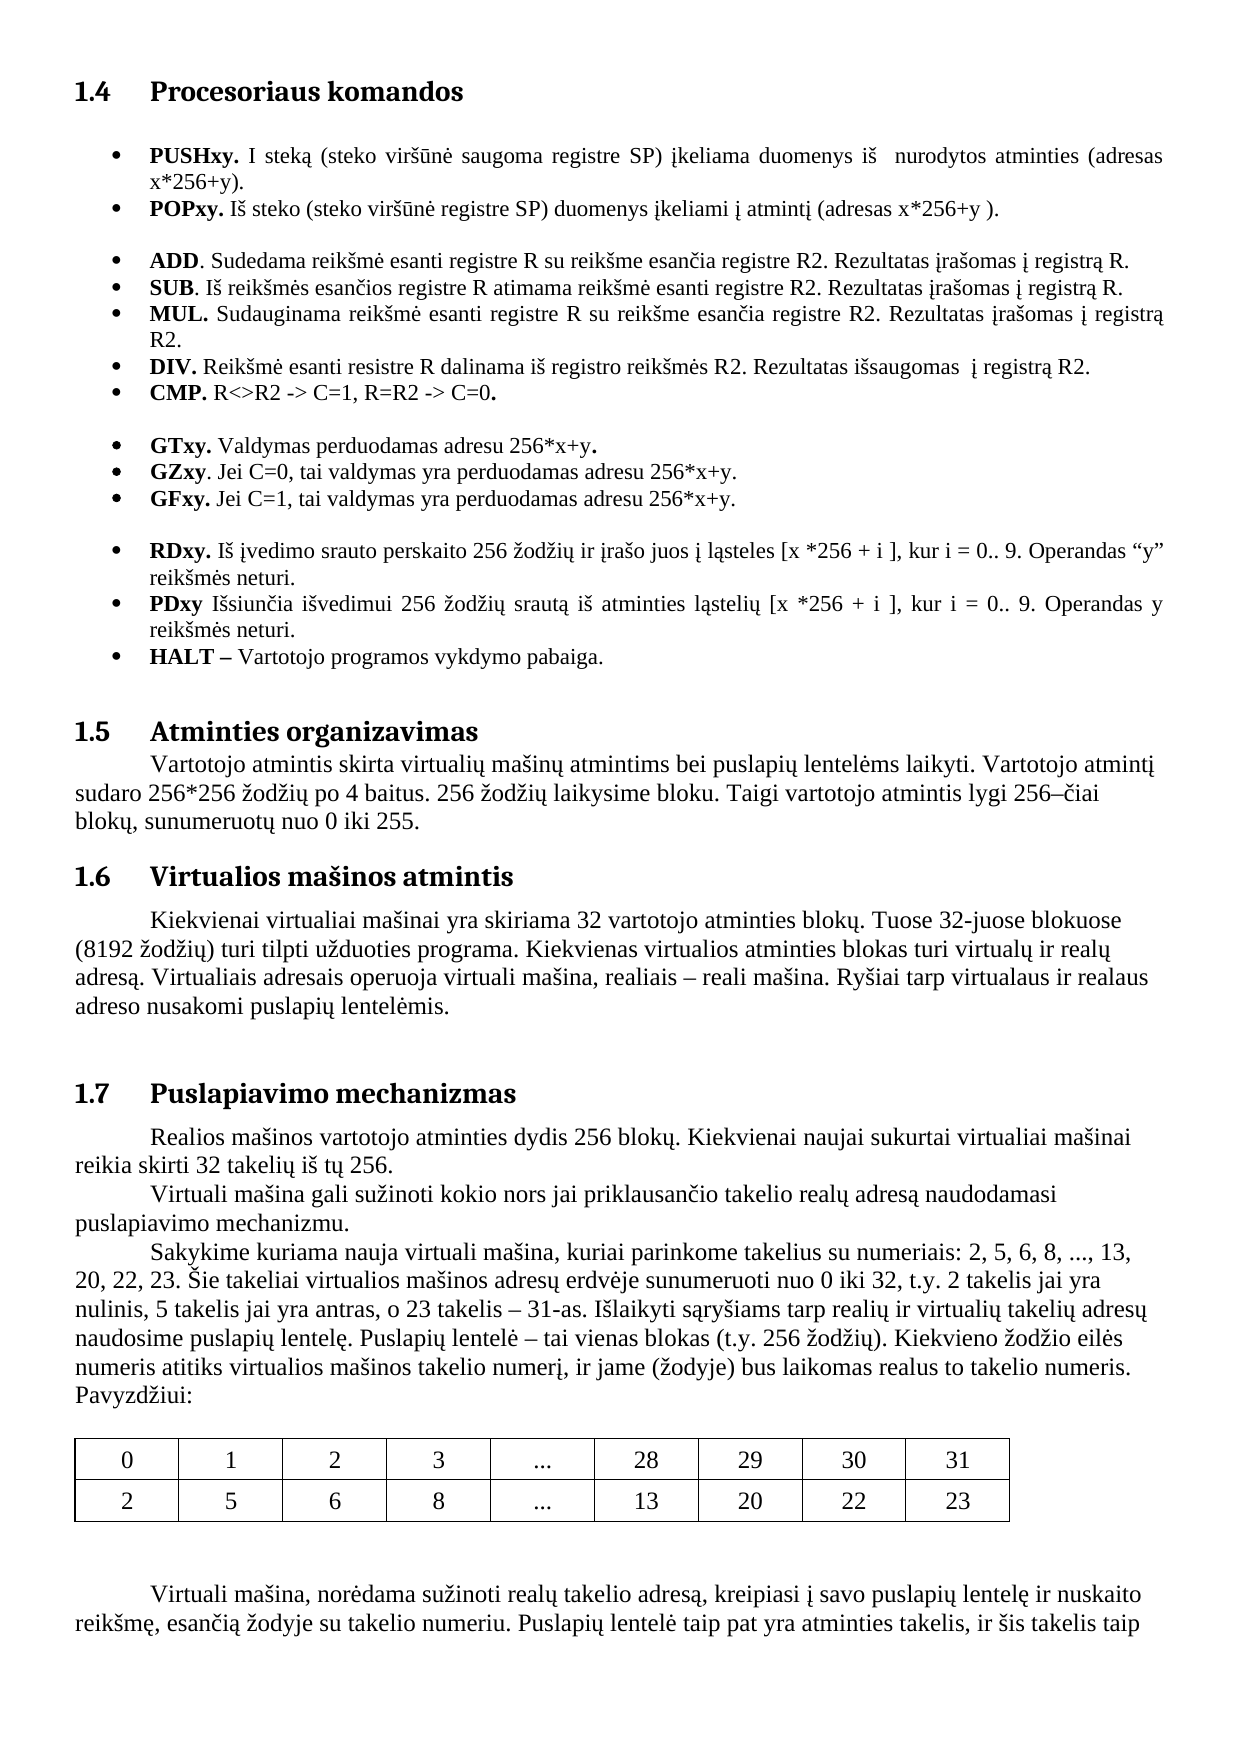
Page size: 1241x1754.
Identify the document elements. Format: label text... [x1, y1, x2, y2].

list CMP. R<>R2 -> C=1, R=R2 -> C=0. [112, 379, 1165, 406]
text Sakykime kuriama nauja virtuali mašina, kuriai parinkome takelius su numeriais: 2, 5, 6, 8, ..., 13, 20, 22, 23. Šie takeliai virtualios mašinos adresų erdvėje sunumeruoti nuo 0 iki 32, t.y. 2 takelis jai yra nulinis, 5 takelis jai yra antras, o 23 takelis – 31-as. Išlaikyti sąryšiams tarp realių ir virtualių takelių adresų naudosime puslapių lentelę. Puslapių lentelė – tai vienas blokas (t.y. 256 žodžių). Kiekvieno žodžio eilės numeris atitiks virtualios mašinos takelio numerį, ir jame (žodyje) bus laikomas realus to takelio numeris. Pavyzdžiui: [75, 1237, 1165, 1409]
table_header 29 [699, 1439, 802, 1479]
list PDxy Išsiunčia išvedimui 256 žodžių srautą iš atminties ląstelių [x *256 + i ], kur i = 0.. 9. Operandas y reikšmės neturi. [112, 590, 1165, 643]
list HALT – Vartotojo programos vykdymo pabaiga. [112, 643, 1165, 669]
table_header ... [491, 1439, 594, 1479]
subtitle 1.6 Virtualios mašinos atmintis [75, 860, 1165, 894]
list ADD. Sudedama reikšmė esanti registre R su reikšme esančia registre R2. Rezultatas įrašomas į registrą R. [112, 247, 1165, 274]
table_header 1 [179, 1439, 282, 1479]
table_cell 8 [387, 1480, 490, 1521]
table_cell 5 [179, 1480, 282, 1521]
table_cell 23 [906, 1480, 1009, 1521]
table_header 2 [283, 1439, 386, 1479]
text Virtuali mašina gali sužinoti kokio nors jai priklausančio takelio realų adresą naudodamasi puslapiavimo mechanizmu. [75, 1179, 1165, 1237]
table_header 3 [387, 1439, 490, 1479]
table_cell 20 [699, 1480, 802, 1521]
list GFxy. Jei C=1, tai valdymas yra perduodamas adresu 256*x+y. [112, 485, 1165, 511]
list MUL. Sudauginama reikšmė esanti registre R su reikšme esančia registre R2. Rezultatas įrašomas į registrą R2. [112, 300, 1165, 353]
table_header 30 [803, 1439, 905, 1479]
list SUB. Iš reikšmės esančios registre R atimama reikšmė esanti registre R2. Rezultatas įrašomas į registrą R. [112, 274, 1165, 300]
list RDxy. Iš įvedimo srauto perskaito 256 žodžių ir įrašo juos į ląsteles [x *256 + i ], kur i = 0.. 9. Operandas “y” reikšmės neturi. [112, 537, 1165, 590]
text 1.5 Atminties organizavimas [75, 715, 1165, 749]
subtitle 1.7 Puslapiavimo mechanizmas [75, 1077, 1165, 1111]
table_cell 2 [76, 1480, 178, 1521]
table_cell 22 [803, 1480, 905, 1521]
table_header 28 [595, 1439, 698, 1479]
table_header 0 [76, 1439, 178, 1479]
table_cell 6 [283, 1480, 386, 1521]
table_header 31 [906, 1439, 1009, 1479]
list GTxy. Valdymas perduodamas adresu 256*x+y. [112, 432, 1165, 458]
text 1.4 Procesoriaus komandos [75, 75, 1165, 108]
list PUSHxy. I steką (steko viršūnė saugoma registre SP) įkeliama duomenys iš nurodytos atminties (adresas x*256+y). [112, 142, 1165, 195]
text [75, 1579, 1165, 1637]
list DIV. Reikšmė esanti resistre R dalinama iš registro reikšmės R2. Rezultatas išsaugomas į registrą R2. [112, 353, 1165, 379]
table_cell ... [491, 1480, 594, 1521]
table_cell 13 [595, 1480, 698, 1521]
text Vartotojo atmintis skirta virtualių mašinų atmintims bei puslapių lentelėms laikyti. Vartotojo atmintį sudaro 256*256 žodžių po 4 baitus. 256 žodžių laikysime bloku. Taigi vartotojo atmintis lygi 256–čiai blokų, sunumeruotų nuo 0 iki 255. [75, 749, 1165, 835]
list GZxy. Jei C=0, tai valdymas yra perduodamas adresu 256*x+y. [112, 458, 1165, 485]
list POPxy. Iš steko (steko viršūnė registre SP) duomenys įkeliami į atmintį (adresas x*256+y ). [112, 195, 1165, 221]
list Kiekvienai virtualiai mašinai yra skiriama 32 vartotojo atminties blokų. Tuose 32-juose blokuose (8192 žodžių) turi tilpti užduoties programa. Kiekvienas virtualios atminties blokas turi virtualų ir realų adresą. Virtualiais adresais operuoja virtuali mašina, realiais – reali mašina. Ryšiai tarp virtualaus ir realaus adreso nusakomi puslapių lentelėmis. [75, 905, 1165, 1020]
text Realios mašinos vartotojo atminties dydis 256 blokų. Kiekvienai naujai sukurtai virtualiai mašinai reikia skirti 32 takelių iš tų 256. [75, 1122, 1165, 1179]
